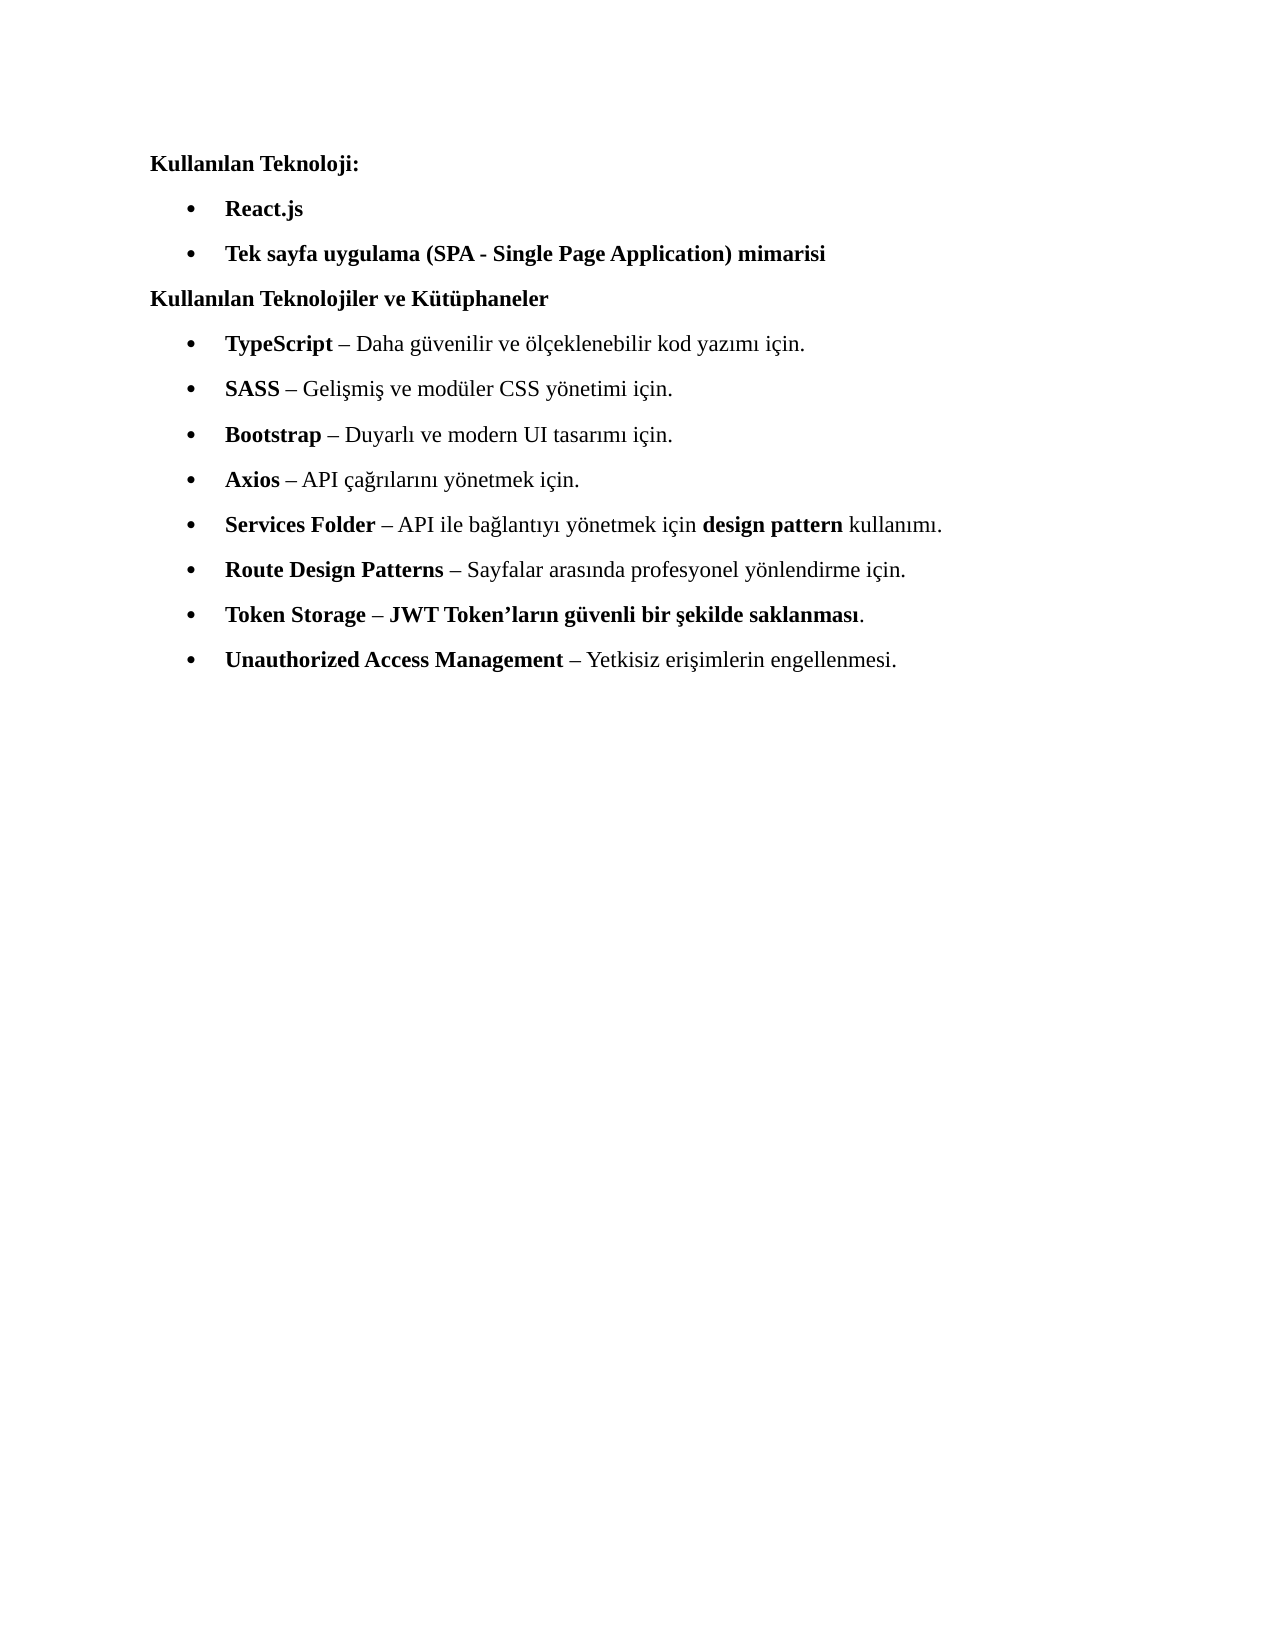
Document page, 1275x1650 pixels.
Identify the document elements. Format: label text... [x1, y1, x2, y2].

list Axios – API çağrılarını yönetmek için. [187, 466, 1125, 492]
list Unauthorized Access Management – Yetkisiz erişimlerin engellenmesi. [187, 646, 1125, 672]
list Token Storage – JWT Token’ların güvenli bir şekilde saklanması. [187, 601, 1125, 627]
list Tek sayfa uygulama (SPA - Single Page Application) mimarisi [187, 240, 1125, 267]
text Kullanılan Teknolojiler ve Kütüphaneler [150, 285, 1125, 312]
list Services Folder – API ile bağlantıyı yönetmek için design pattern kullanımı. [187, 511, 1125, 537]
list TypeScript – Daha güvenilir ve ölçeklenebilir kod yazımı için. [187, 330, 1125, 357]
text Kullanılan Teknoloji: [150, 150, 1125, 176]
list Bootstrap – Duyarlı ve modern UI tasarımı için. [187, 421, 1125, 447]
list Route Design Patterns – Sayfalar arasında profesyonel yönlendirme için. [187, 556, 1125, 582]
list React.js [187, 195, 1125, 221]
list SASS – Gelişmiş ve modüler CSS yönetimi için. [187, 376, 1125, 402]
